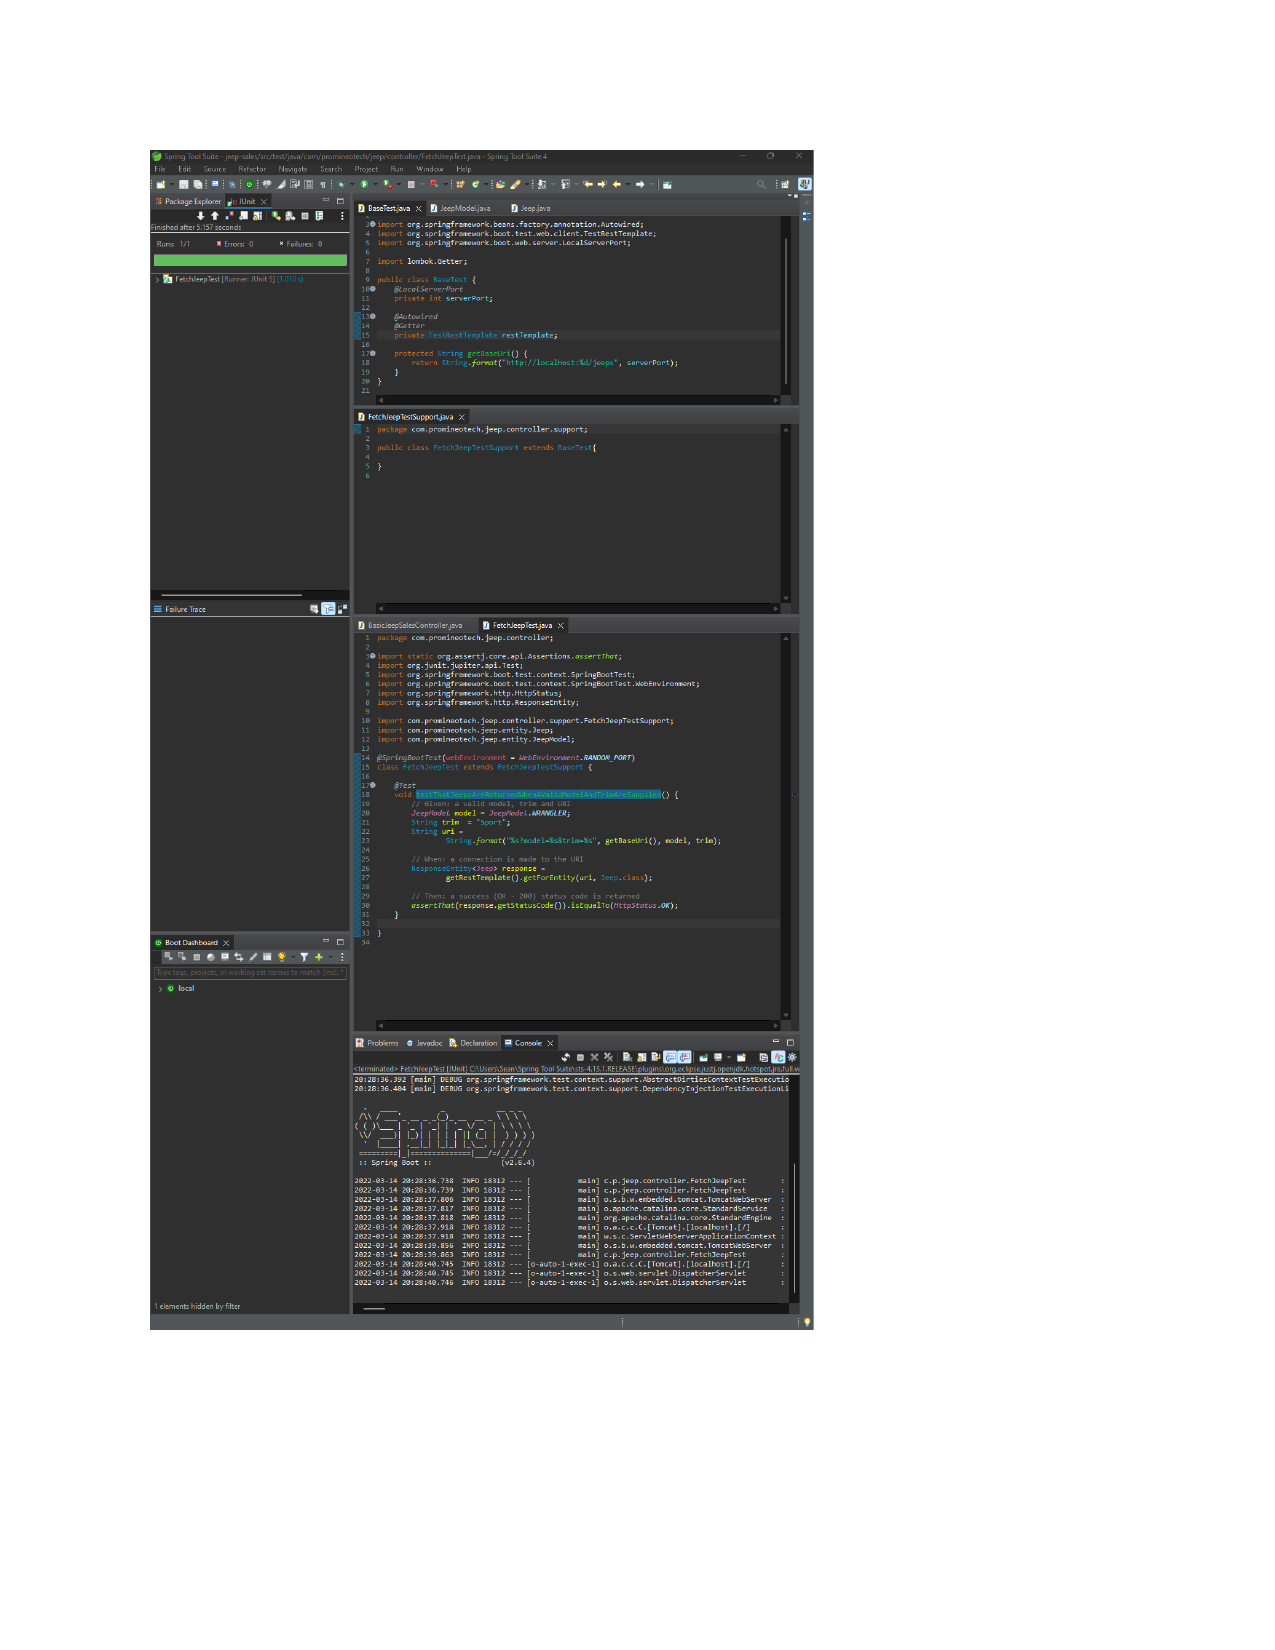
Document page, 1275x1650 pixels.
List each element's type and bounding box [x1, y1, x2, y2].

picture [150, 150, 814, 1330]
